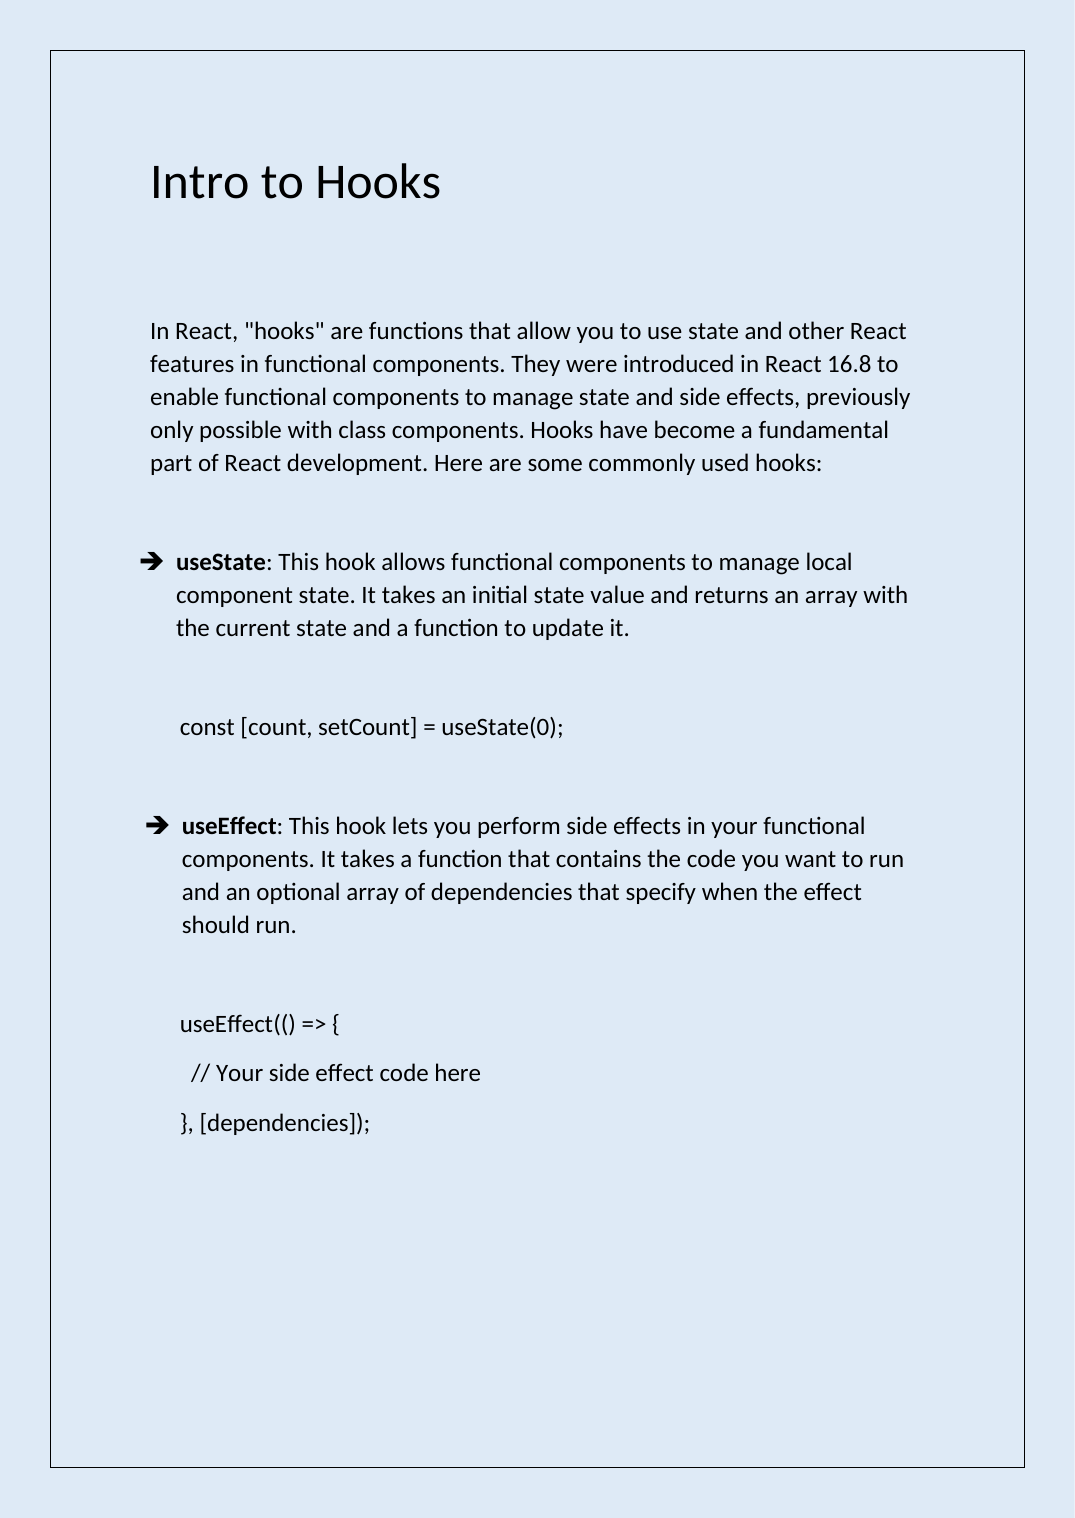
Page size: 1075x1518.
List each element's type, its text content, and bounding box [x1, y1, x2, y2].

list useState: This hook allows functional components to manage local component state. It takes an initial state value and returns an array with the current state and a function to update it. [138, 546, 925, 642]
text In React, "hooks" are functions that allow you to use state and other React features in functional components. They were introduced in React 16.8 to enable functional components to manage state and side effects, previously only possible with class components. Hooks have become a fundamental part of React development. Here are some commonly used hooks: [150, 315, 925, 477]
text Intro to Hooks [150, 150, 925, 211]
text useEffect(() => { [179, 1008, 925, 1038]
text const [count, setCount] = useState(0); [179, 711, 925, 741]
text // Your side effect code here [179, 1057, 925, 1088]
list useEffect: This hook lets you perform side effects in your functional components. It takes a function that contains the code you want to run and an optional array of dependencies that specify when the effect should run. [144, 810, 925, 939]
text }, [dependencies]); [179, 1107, 925, 1138]
